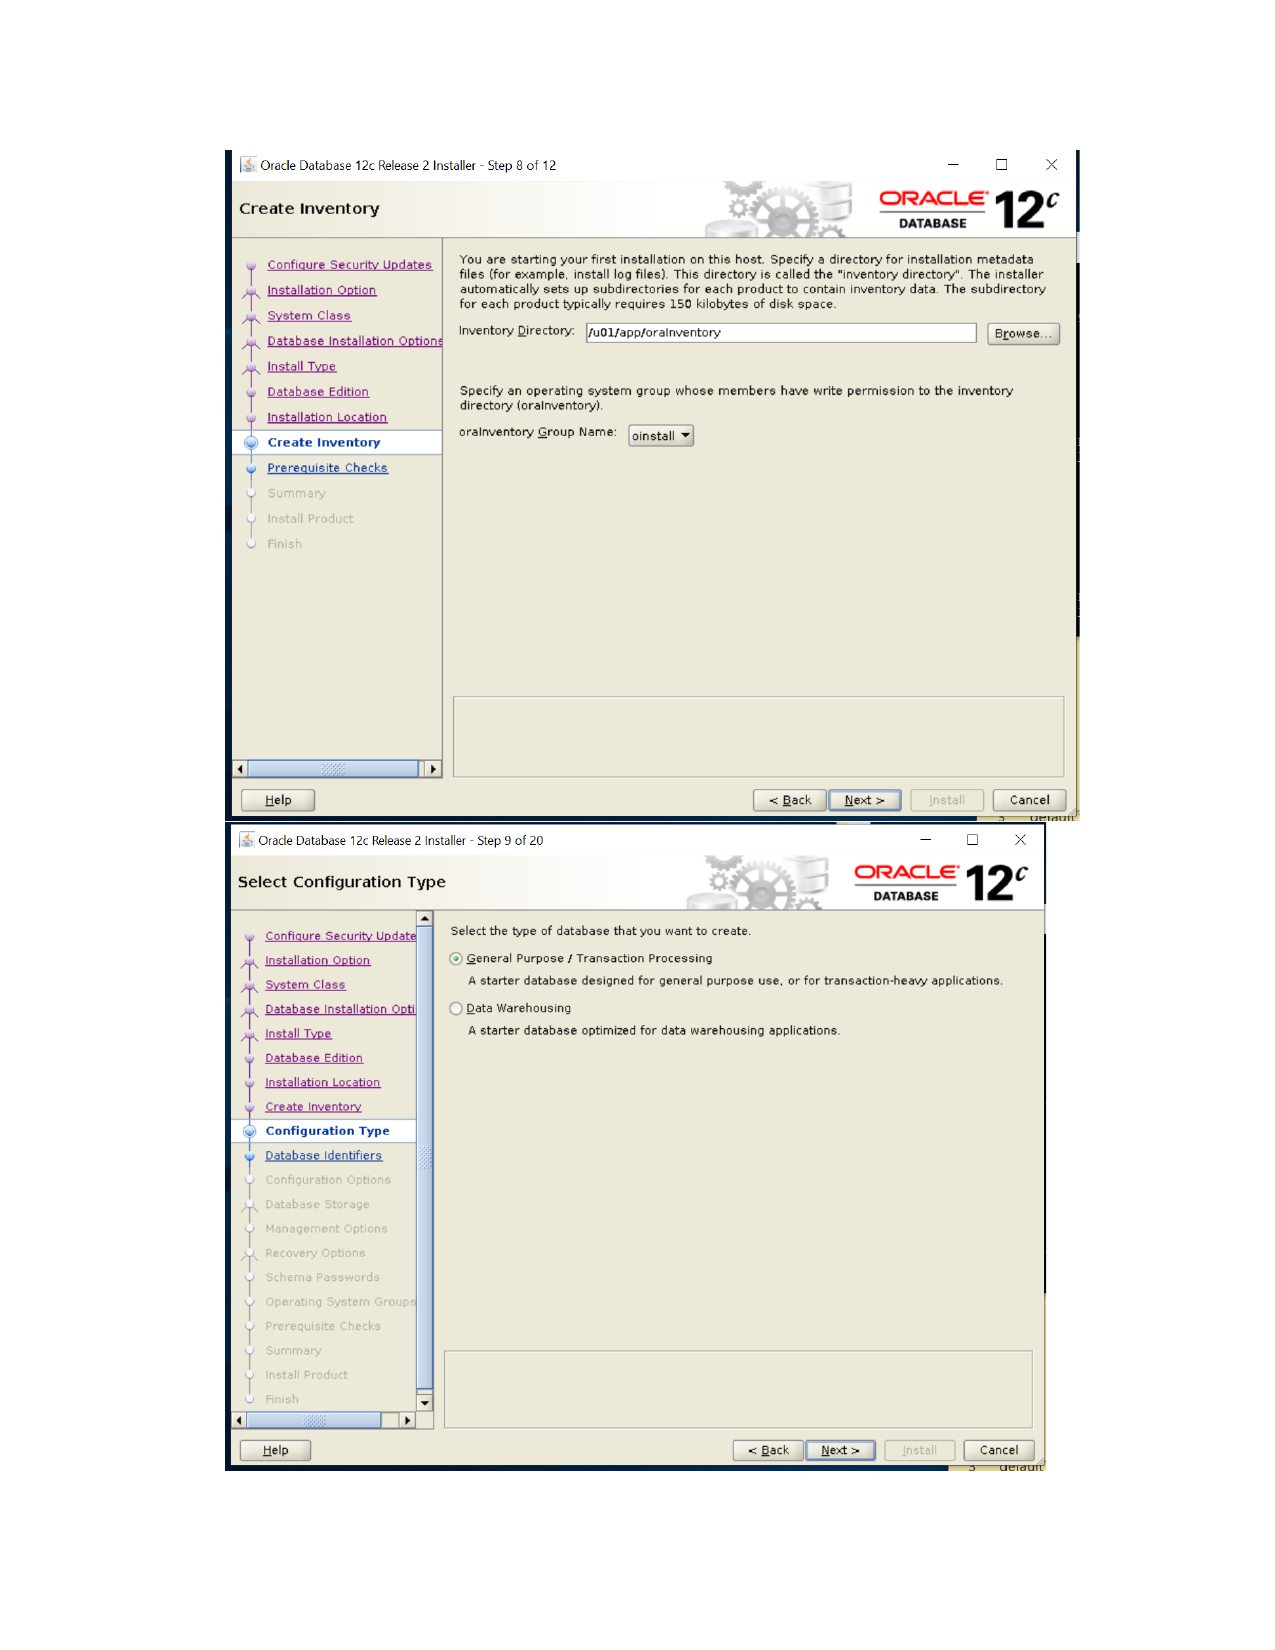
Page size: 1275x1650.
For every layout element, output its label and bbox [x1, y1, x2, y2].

picture [225, 822, 1047, 1471]
picture [225, 150, 1080, 821]
